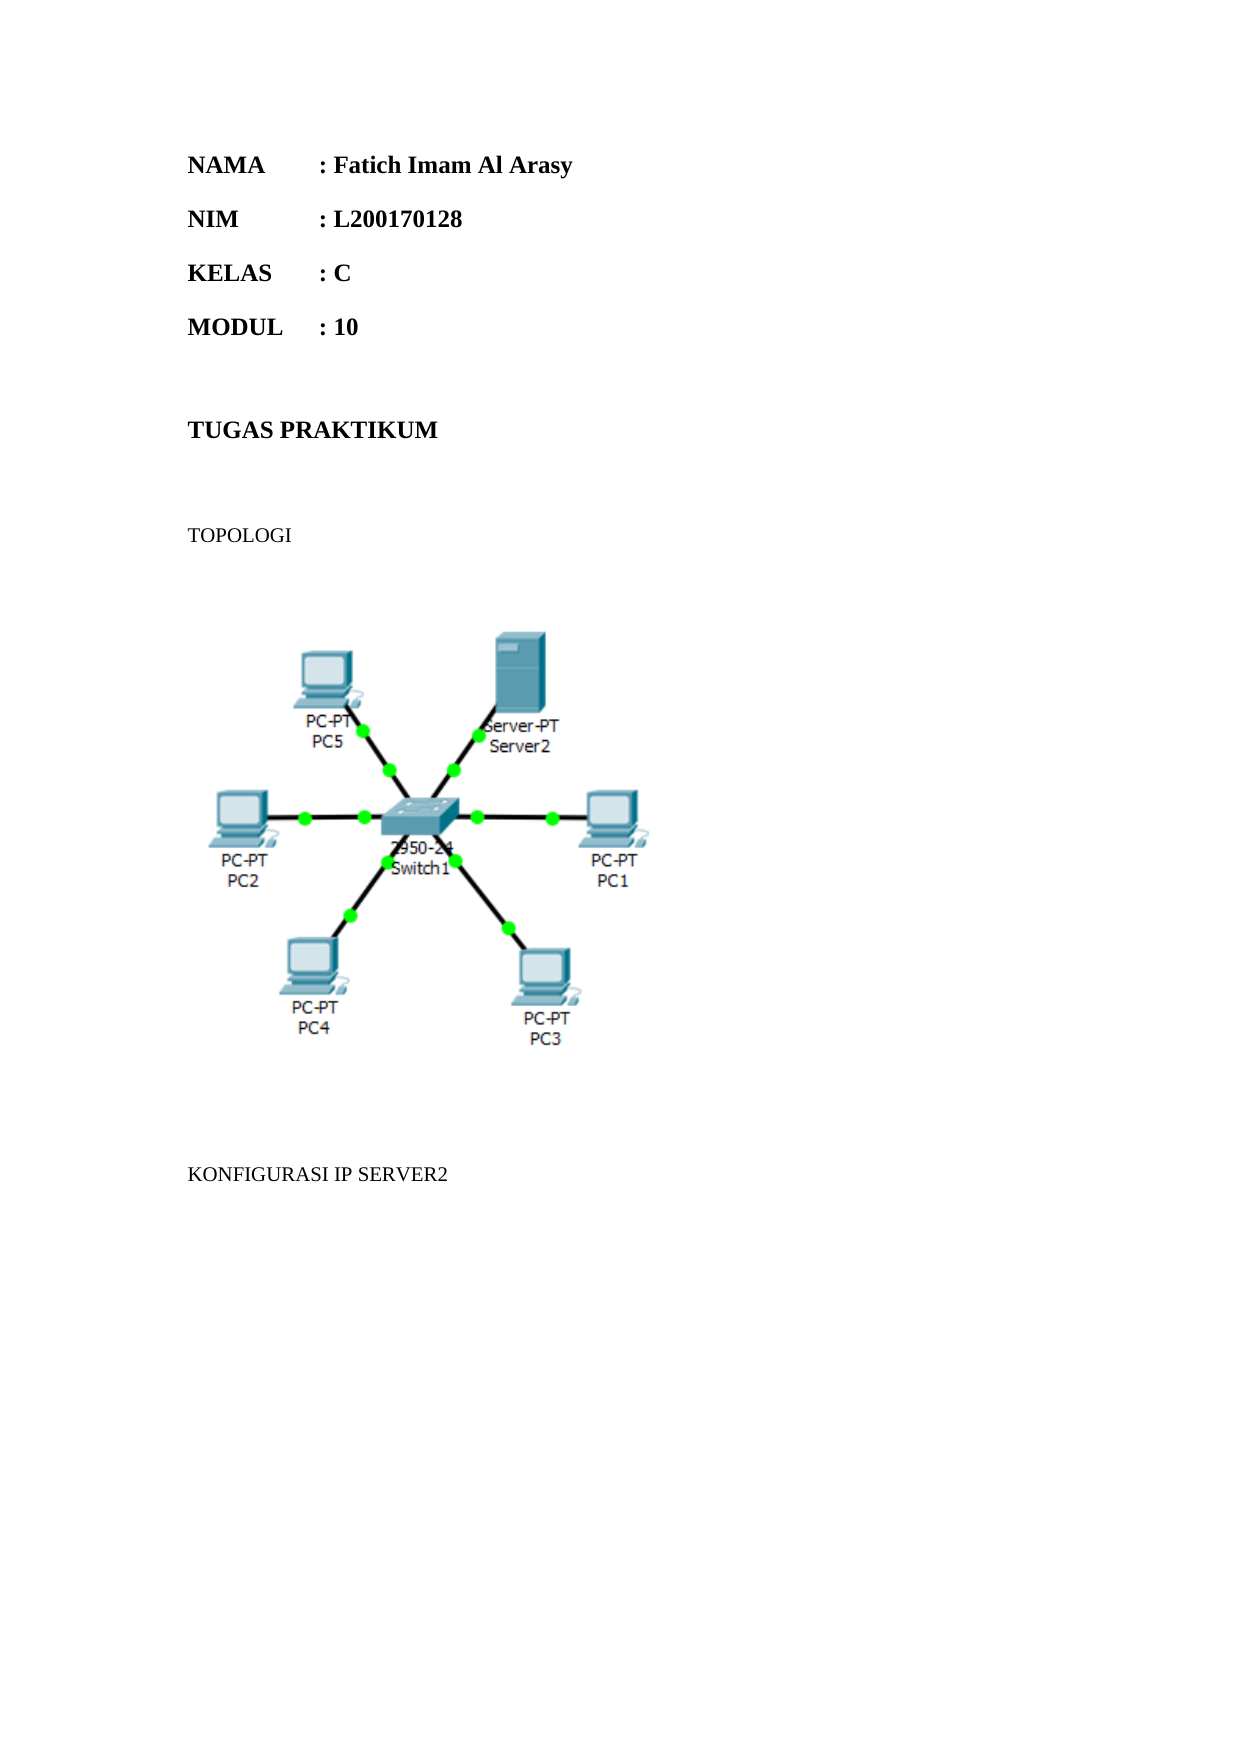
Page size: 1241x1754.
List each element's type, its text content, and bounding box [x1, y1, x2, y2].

text MODUL : 10 [187, 312, 1053, 340]
text NAMA : Fatich Imam Al Arasy [187, 150, 1053, 179]
text TUGAS PRAKTIKUM [187, 415, 1053, 444]
text KELAS : C [187, 258, 1053, 286]
picture [187, 571, 712, 1089]
text TOPOLOGI [187, 523, 1053, 547]
text KONFIGURASI IP SERVER2 [187, 1162, 1053, 1186]
text NIM : L200170128 [187, 204, 1053, 233]
